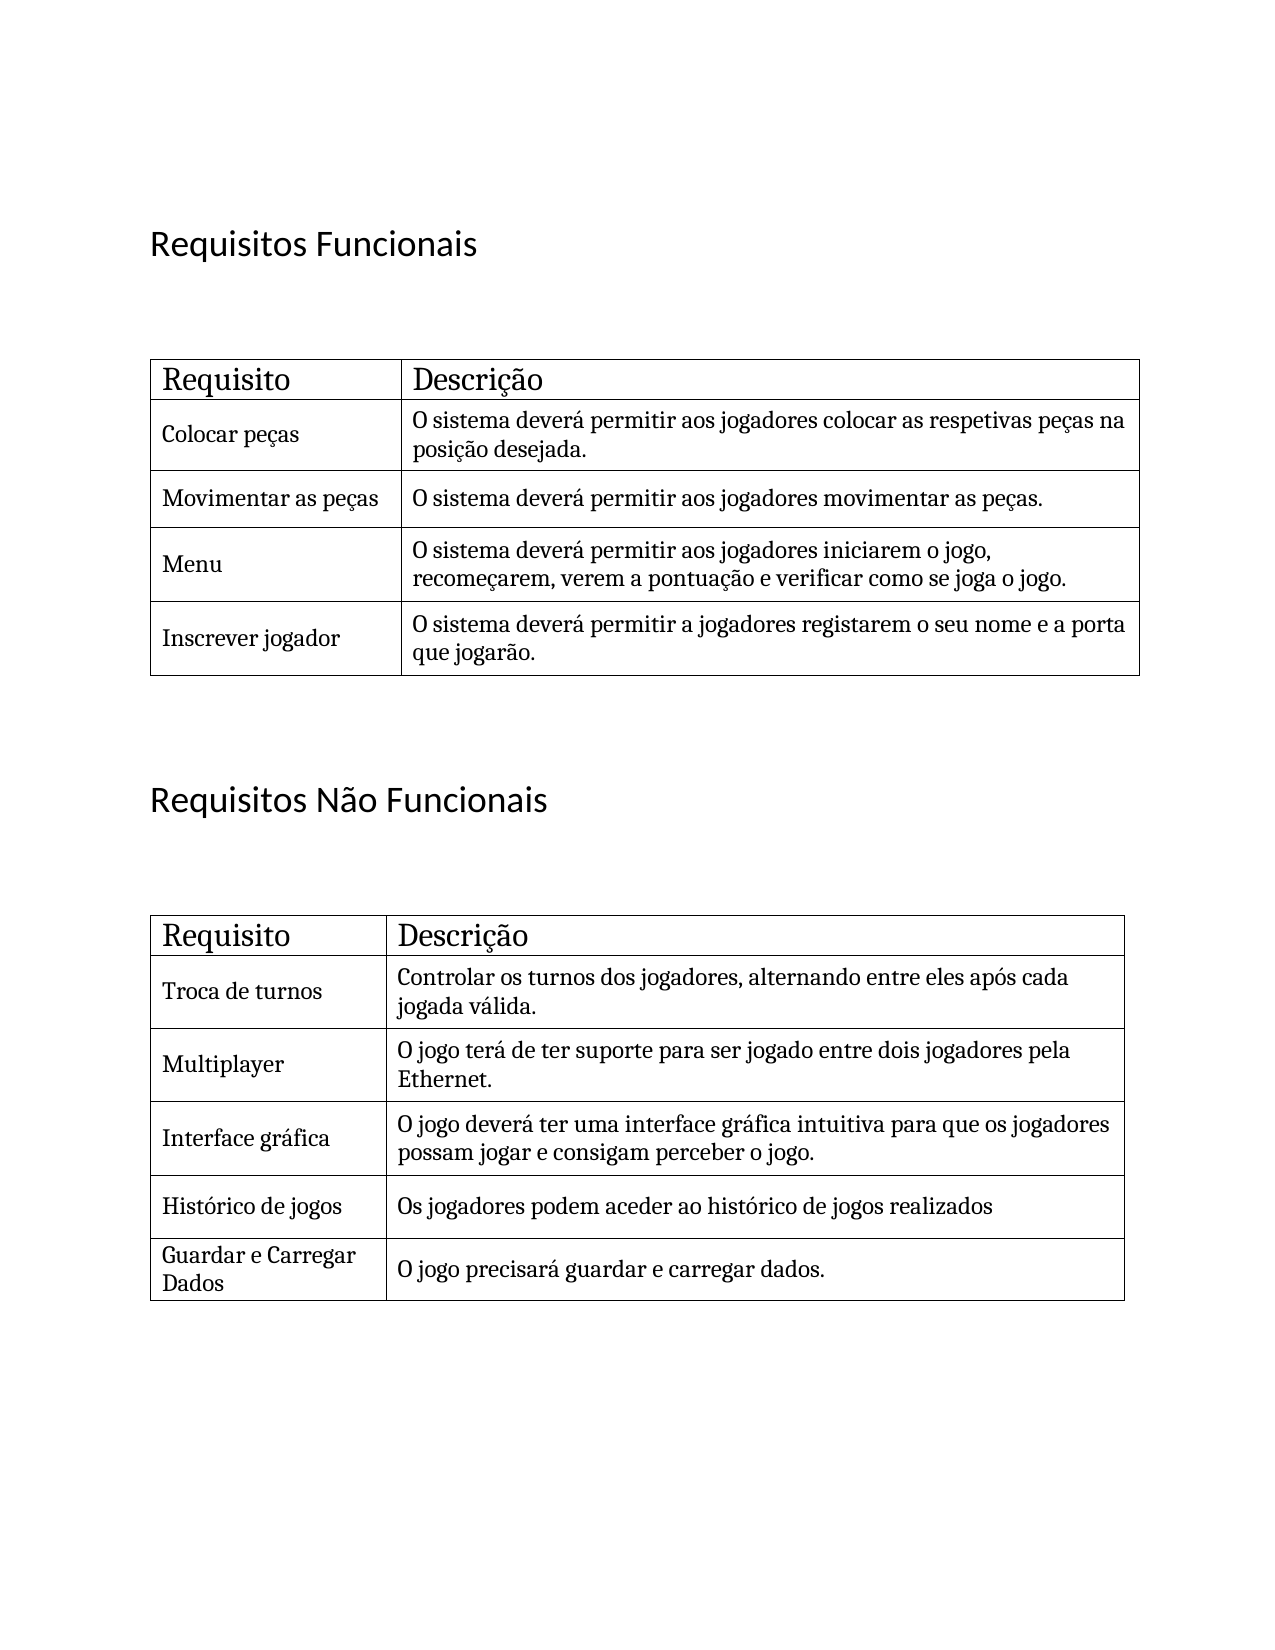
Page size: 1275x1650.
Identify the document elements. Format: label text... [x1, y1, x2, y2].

text Requisitos Não Funcionais [150, 776, 1125, 821]
table_cell Interface gráfica [151, 1102, 386, 1174]
table_cell Colocar peças [151, 400, 401, 469]
table_cell Menu [151, 528, 401, 601]
table_cell Movimentar as peças [151, 471, 401, 527]
table_cell Guardar e Carregar Dados [151, 1239, 386, 1300]
table_cell Multiplayer [151, 1029, 386, 1101]
table_header Descrição [387, 916, 1124, 954]
table_cell Troca de turnos [151, 956, 386, 1028]
table_cell Os jogadores podem aceder ao histórico de jogos realizados [387, 1176, 1124, 1237]
table_cell O sistema deverá permitir a jogadores registarem o seu nome e a porta que jogarão. [402, 602, 1139, 674]
table_cell Histórico de jogos [151, 1176, 386, 1237]
table_cell O sistema deverá permitir aos jogadores colocar as respetivas peças na posição desejada. [402, 400, 1139, 469]
text Requisitos Funcionais [150, 220, 1125, 266]
table_header Descrição [402, 360, 1139, 399]
table_header Requisito [151, 916, 386, 954]
table_cell O sistema deverá permitir aos jogadores iniciarem o jogo, recomeçarem, verem a pontuação e verificar como se joga o jogo. [402, 528, 1139, 601]
table_cell O jogo deverá ter uma interface gráfica intuitiva para que os jogadores possam jogar e consigam perceber o jogo. [387, 1102, 1124, 1174]
table_cell O sistema deverá permitir aos jogadores movimentar as peças. [402, 471, 1139, 527]
table_header Requisito [151, 360, 401, 399]
table_cell O jogo terá de ter suporte para ser jogado entre dois jogadores pela Ethernet. [387, 1029, 1124, 1101]
table_cell Inscrever jogador [151, 602, 401, 674]
table_cell Controlar os turnos dos jogadores, alternando entre eles após cada jogada válida. [387, 956, 1124, 1028]
table_cell O jogo precisará guardar e carregar dados. [387, 1239, 1124, 1300]
